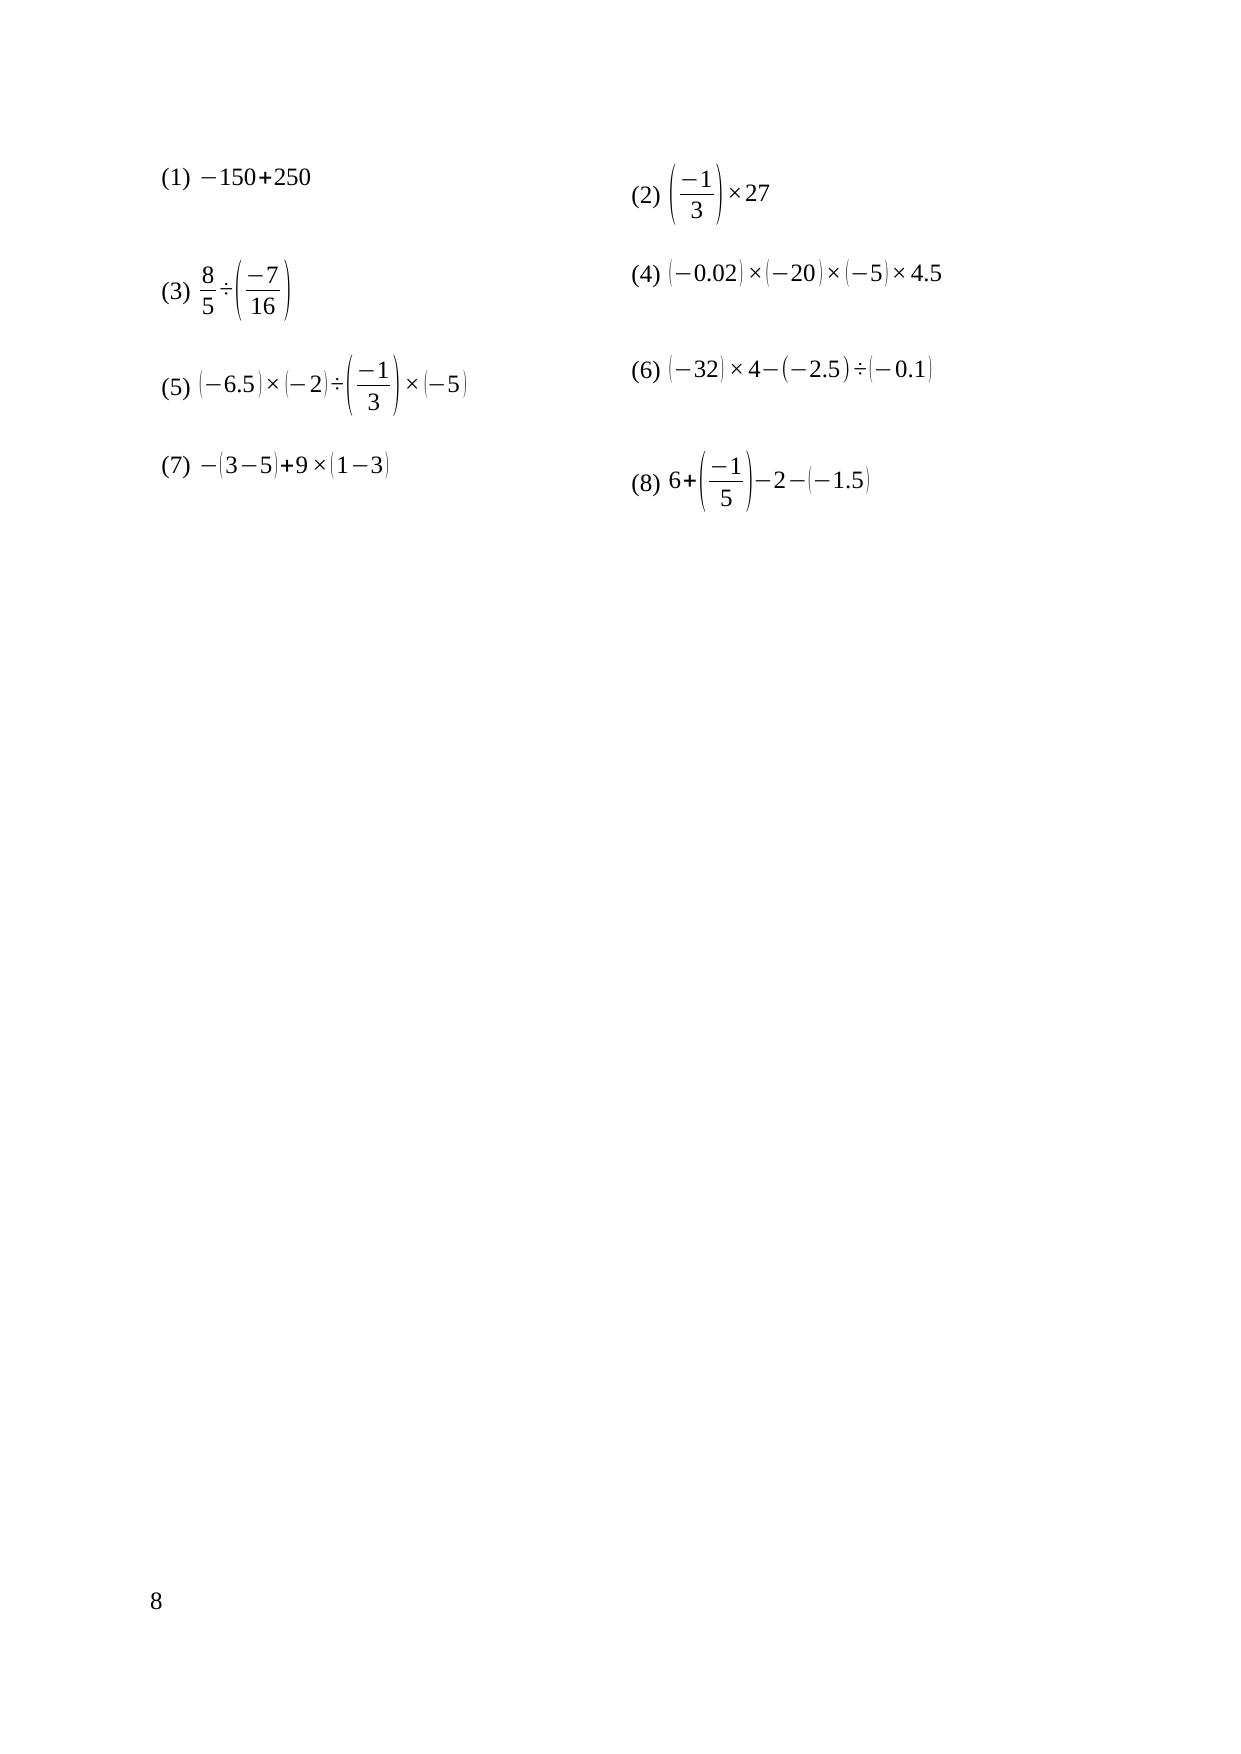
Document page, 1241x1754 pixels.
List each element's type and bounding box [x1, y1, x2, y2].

table_cell [620, 246, 1090, 341]
table_cell [620, 341, 1090, 437]
table_cell [150, 341, 620, 437]
table_cell [150, 246, 620, 341]
table_cell [620, 437, 1090, 533]
table_header [620, 150, 1090, 246]
table_header [150, 150, 620, 246]
table_cell [150, 437, 620, 533]
